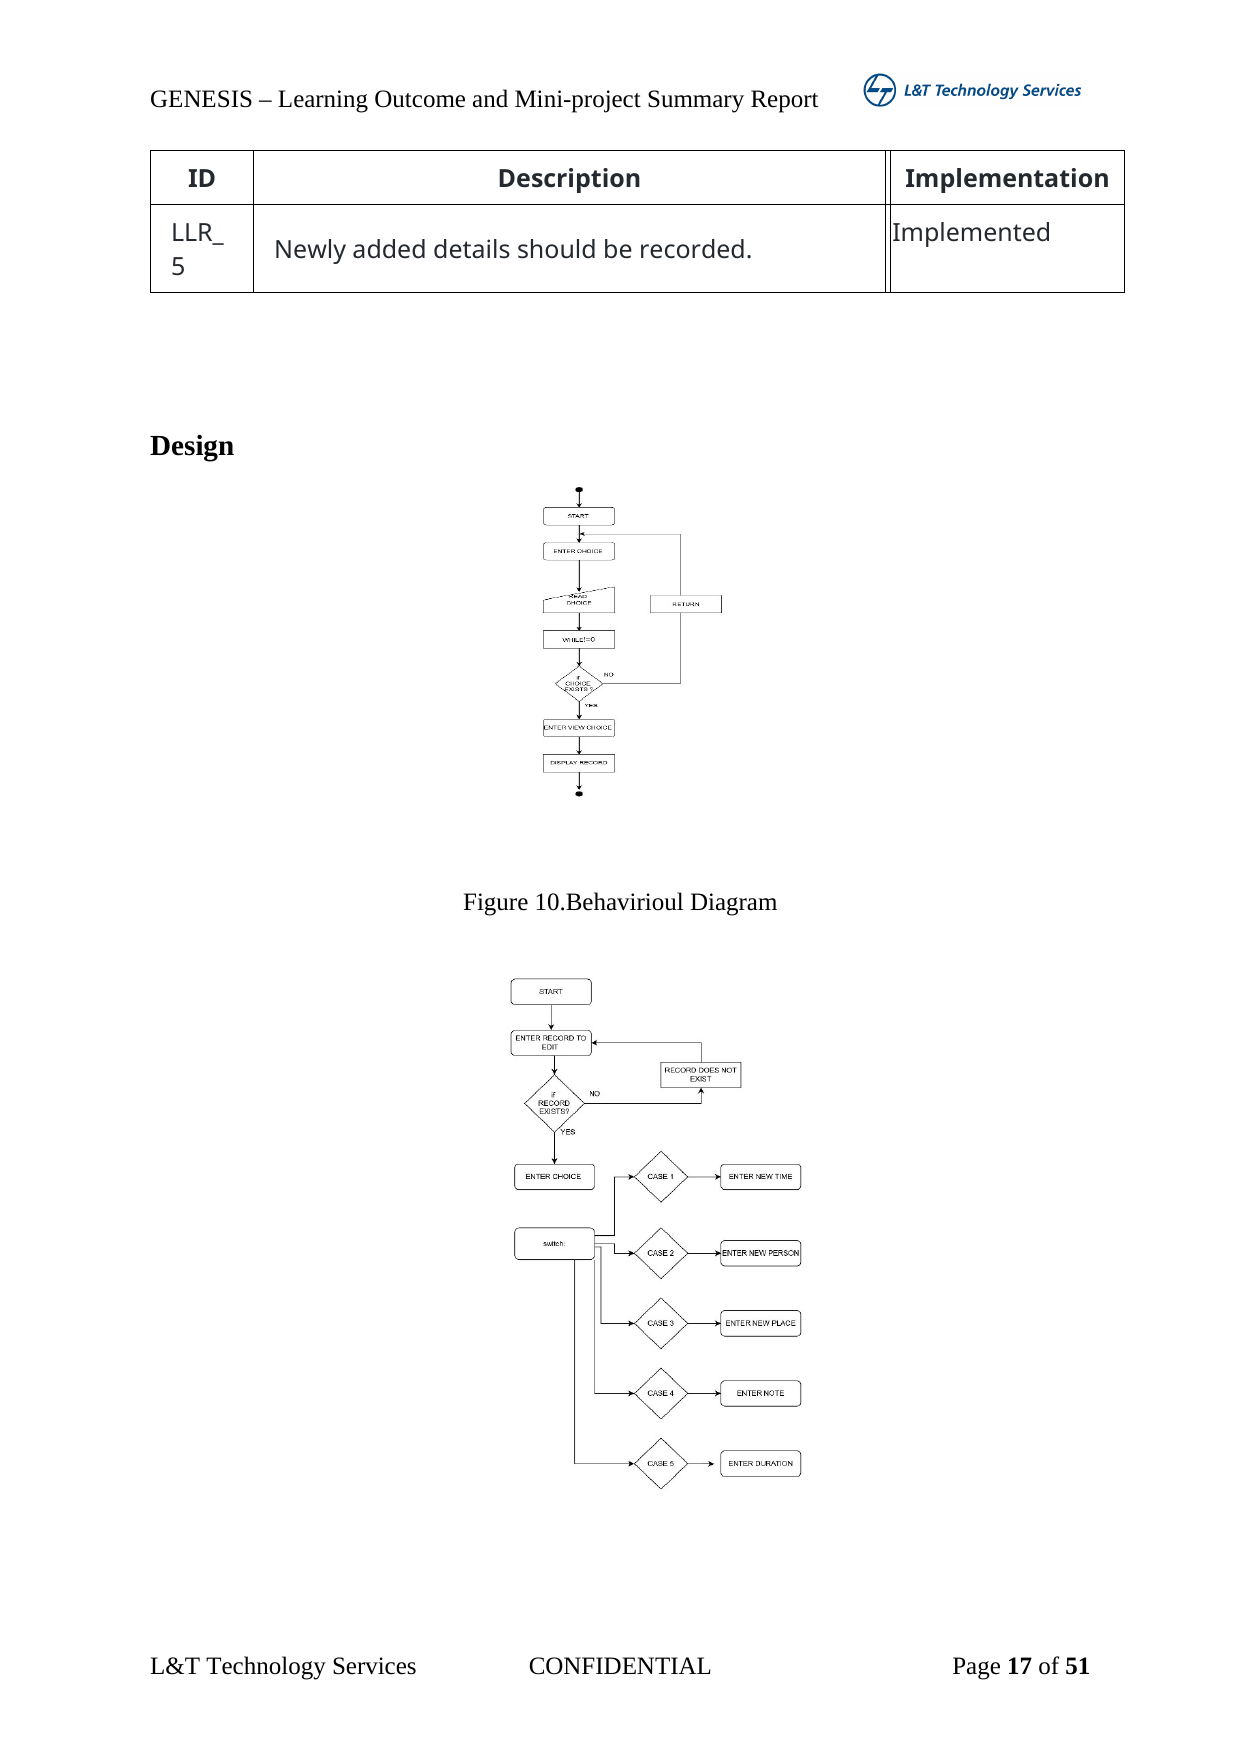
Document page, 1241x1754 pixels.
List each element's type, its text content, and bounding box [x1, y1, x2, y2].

table_header [886, 151, 890, 204]
picture [862, 73, 1082, 107]
table_cell Newly added details should be recorded. [254, 205, 885, 292]
table_header Description [254, 151, 885, 204]
picture [352, 464, 889, 868]
picture [310, 934, 930, 1555]
table_cell LLR_5 [151, 205, 253, 292]
subtitle Design [150, 428, 1090, 462]
table_header ID [151, 151, 253, 204]
table_cell Implemented [891, 205, 1124, 292]
table_cell [886, 205, 890, 292]
text Figure 10.Behavirioul Diagram [150, 887, 1090, 916]
table_header Implementation [891, 151, 1124, 204]
